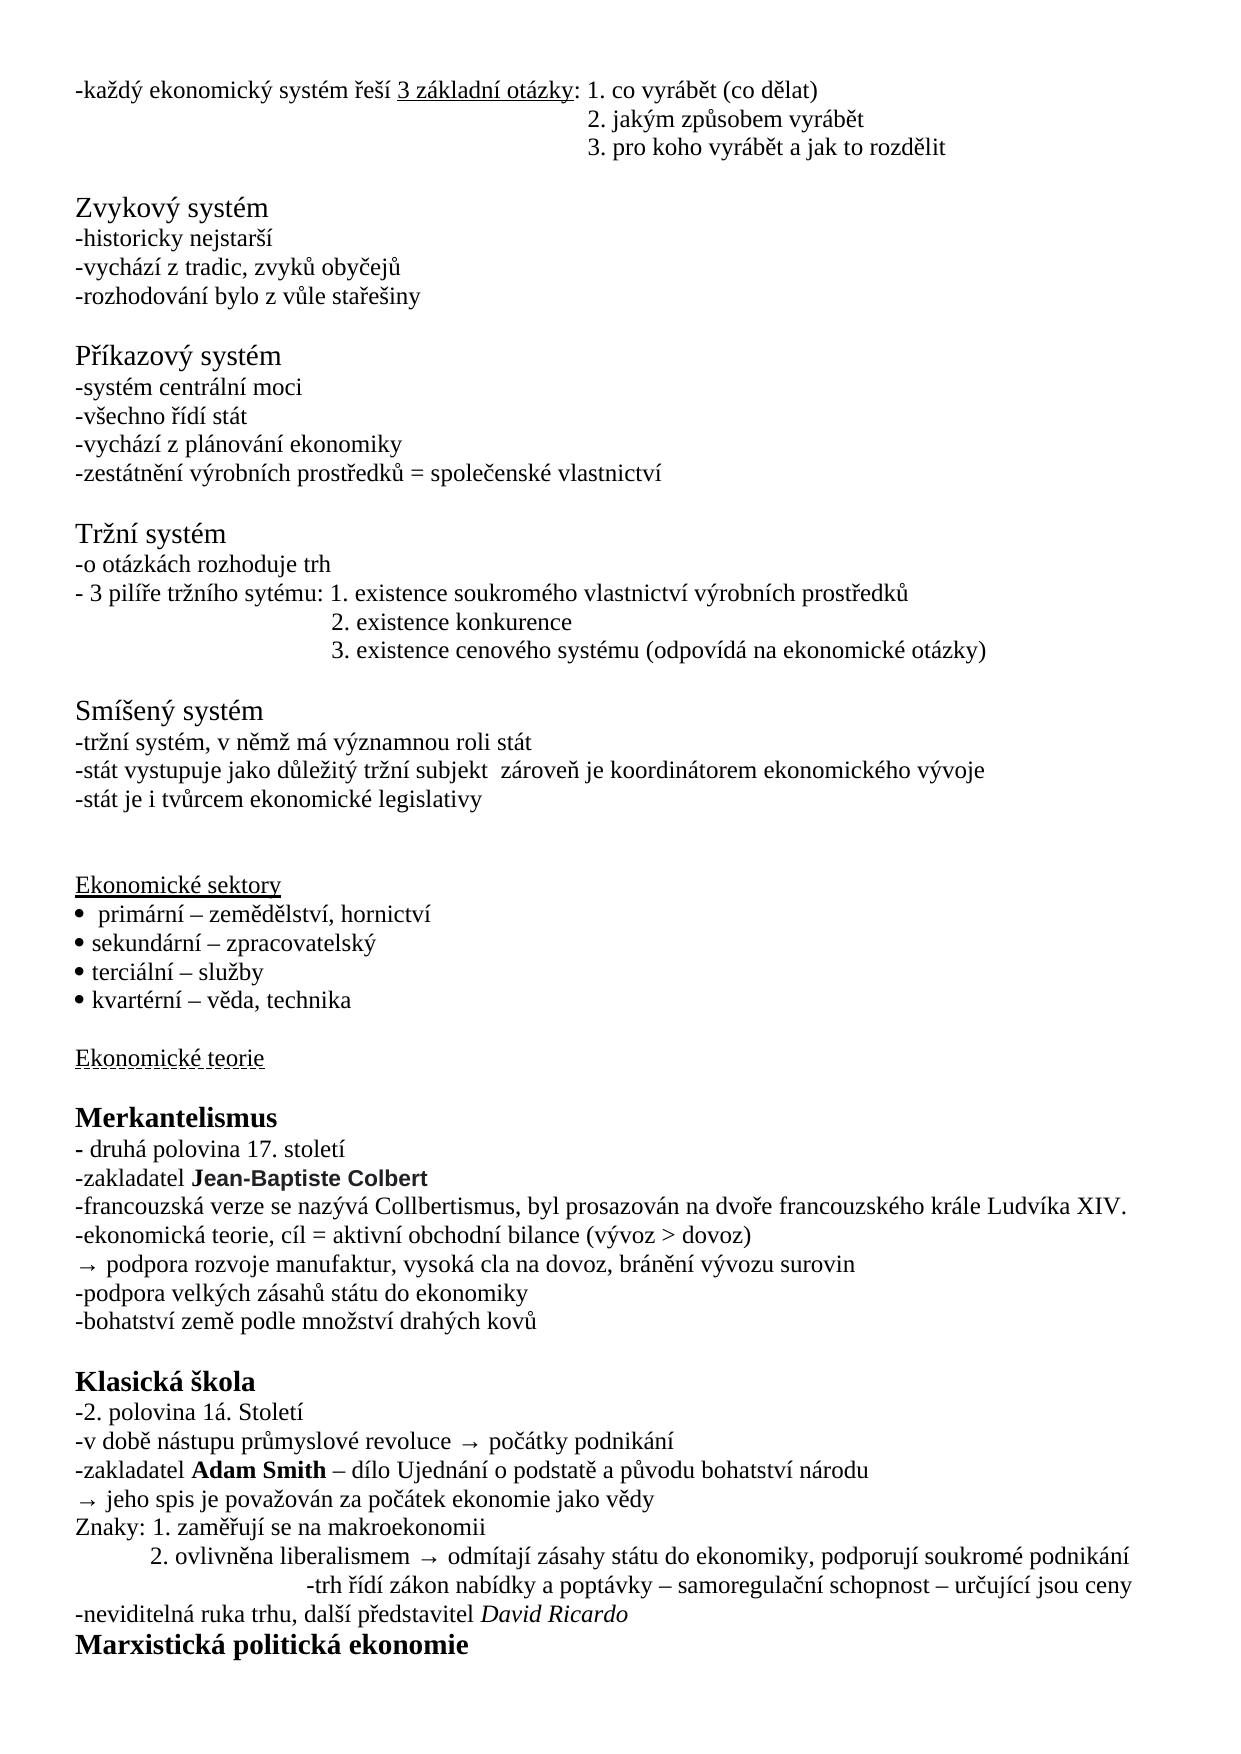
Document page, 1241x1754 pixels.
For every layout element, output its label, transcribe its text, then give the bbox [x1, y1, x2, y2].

text 2. ovlivněna liberalismem → odmítají zásahy státu do ekonomiky, podporují soukromé podnikání [75, 1541, 1165, 1570]
text -francouzská verze se nazývá Collbertismus, byl prosazován na dvoře francouzského krále Ludvíka XIV. [75, 1191, 1165, 1220]
text -o otázkách rozhoduje trh [75, 549, 1165, 578]
text Merkantelismus [75, 1100, 1165, 1134]
text -vychází z tradic, zvyků obyčejů [75, 252, 1165, 281]
text Marxistická politická ekonomie [75, 1627, 1165, 1661]
text Klasická škola [75, 1364, 1165, 1397]
text → jeho spis je považován za počátek ekonomie jako vědy [75, 1484, 1165, 1512]
text -tržní systém, v němž má významnou roli stát [75, 727, 1165, 755]
text primární – zemědělství, hornictví [75, 899, 1165, 928]
text sekundární – zpracovatelský [75, 928, 1165, 957]
text -trh řídí zákon nabídky a poptávky – samoregulační schopnost – určující jsou ceny [75, 1570, 1165, 1599]
text Zvykový systém [75, 190, 1165, 223]
text -zakladatel Jean-Baptiste Colbert [75, 1163, 1165, 1191]
text -2. polovina 1á. Století [75, 1397, 1165, 1426]
text Ekonomické teorie [75, 1043, 1165, 1072]
text kvartérní – věda, technika [75, 985, 1165, 1014]
text -rozhodování bylo z vůle stařešiny [75, 281, 1165, 310]
text -stát vystupuje jako důležitý tržní subjekt zároveň je koordinátorem ekonomického vývoje [75, 755, 1165, 784]
text Znaky: 1. zaměřují se na makroekonomii [75, 1512, 1165, 1541]
text -všechno řídí stát [75, 401, 1165, 429]
text -stát je i tvůrcem ekonomické legislativy [75, 784, 1165, 813]
text → podpora rozvoje manufaktur, vysoká cla na dovoz, bránění vývozu surovin [75, 1249, 1165, 1278]
text 2. existence konkurence [75, 607, 1165, 636]
text -vychází z plánování ekonomiky [75, 429, 1165, 458]
text -bohatství země podle množství drahých kovů [75, 1306, 1165, 1335]
text -historicky nejstarší [75, 223, 1165, 252]
text Ekonomické sektory [75, 870, 1165, 899]
text Příkazový systém [75, 338, 1165, 372]
text - 3 pilíře tržního sytému: 1. existence soukromého vlastnictví výrobních prostředků [75, 578, 1165, 607]
text - druhá polovina 17. století [75, 1134, 1165, 1163]
text 3. pro koho vyrábět a jak to rozdělit [75, 132, 1165, 161]
text 2. jakým způsobem vyrábět [75, 104, 1165, 132]
text -podpora velkých zásahů státu do ekonomiky [75, 1278, 1165, 1306]
text -ekonomická teorie, cíl = aktivní obchodní bilance (vývoz > dovoz) [75, 1220, 1165, 1249]
text 3. existence cenového systému (odpovídá na ekonomické otázky) [75, 636, 1165, 664]
text Tržní systém [75, 516, 1165, 549]
text -každý ekonomický systém řeší 3 základní otázky: 1. co vyrábět (co dělat) [75, 75, 1165, 104]
text terciální – služby [75, 957, 1165, 985]
text -v době nástupu průmyslové revoluce → počátky podnikání [75, 1426, 1165, 1455]
text -zakladatel Adam Smith – dílo Ujednání o podstatě a původu bohatství národu [75, 1455, 1165, 1484]
text -neviditelná ruka trhu, další představitel David Ricardo [75, 1599, 1165, 1627]
text Smíšený systém [75, 693, 1165, 727]
text -zestátnění výrobních prostředků = společenské vlastnictví [75, 458, 1165, 487]
text -systém centrální moci [75, 372, 1165, 401]
